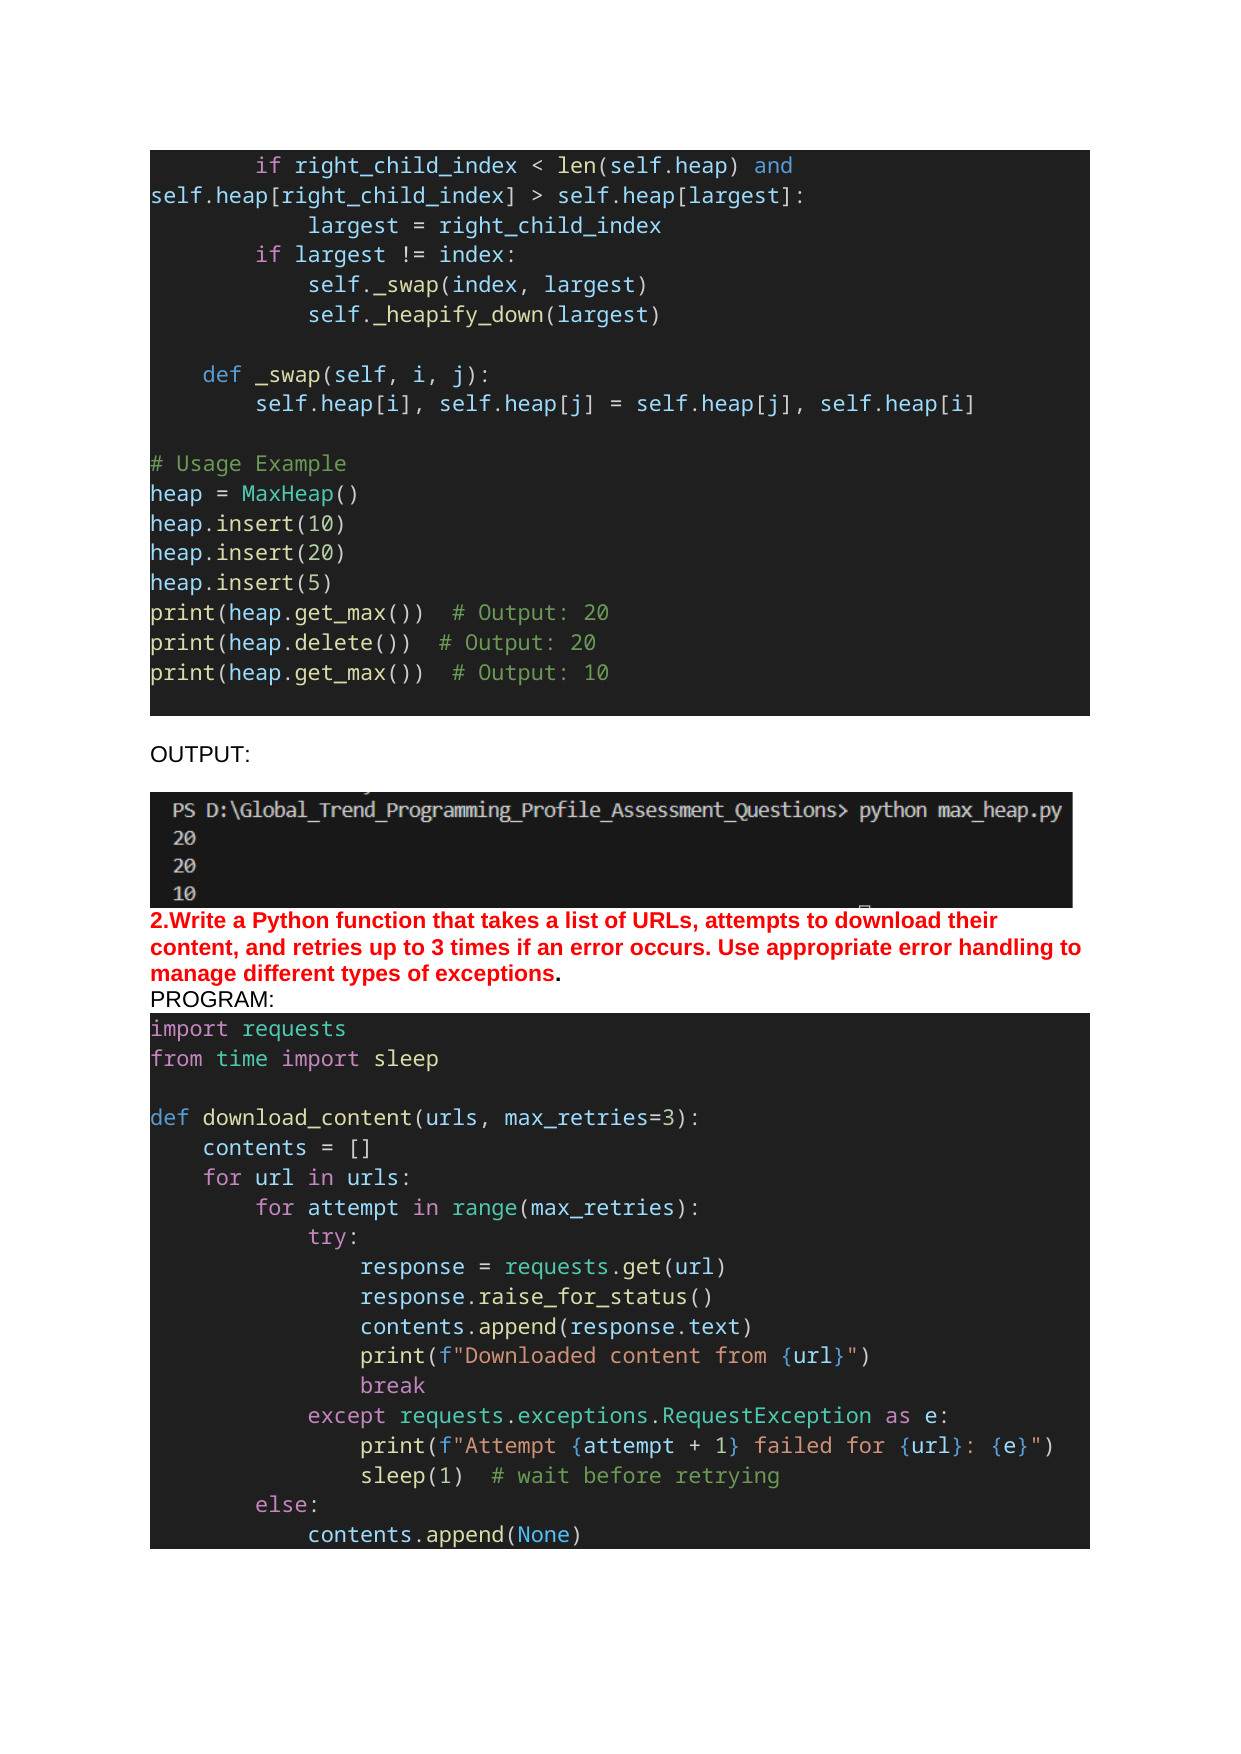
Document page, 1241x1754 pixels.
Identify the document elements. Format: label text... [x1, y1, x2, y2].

text heap = MaxHeap() [150, 478, 1090, 507]
text heap.insert(10) [150, 507, 1090, 537]
text else: [150, 1489, 1090, 1519]
text # Usage Example [150, 448, 1090, 478]
text for attempt in range(max_retries): [150, 1192, 1090, 1221]
picture [150, 792, 1073, 908]
text response = requests.get(url) [150, 1251, 1090, 1281]
text if largest != index: [150, 239, 1090, 269]
text contents.append(response.text) [150, 1311, 1090, 1341]
text heap.insert(20) [150, 537, 1090, 567]
text print(heap.get_max()) # Output: 20 [150, 597, 1090, 627]
text for url in urls: [150, 1162, 1090, 1192]
text def _swap(self, i, j): [150, 358, 1090, 388]
text contents = [] [150, 1132, 1090, 1162]
text contents.append(None) [150, 1519, 1090, 1549]
text if right_child_index < len(self.heap) and self.heap[right_child_index] > self.heap[largest]: [150, 150, 1090, 209]
text break [150, 1370, 1090, 1400]
text print(f"Attempt {attempt + 1} failed for {url}: {e}") [150, 1430, 1090, 1460]
text except requests.exceptions.RequestException as e: [150, 1400, 1090, 1430]
text self._heapify_down(largest) [150, 299, 1090, 329]
text largest = right_child_index [150, 209, 1090, 239]
text self._swap(index, largest) [150, 269, 1090, 299]
text response.raise_for_status() [150, 1281, 1090, 1311]
text self.heap[i], self.heap[j] = self.heap[j], self.heap[i] [150, 388, 1090, 418]
text 2.Write a Python function that takes a list of URLs, attempts to download their content, and retries up to 3 times if an error occurs. Use appropriate error handling to manage different types of exceptions. [150, 907, 1090, 986]
text print(heap.get_max()) # Output: 10 [150, 656, 1090, 686]
text OUTPUT: [150, 741, 1090, 767]
text def download_content(urls, max_retries=3): [150, 1102, 1090, 1132]
text print(f"Downloaded content from {url}") [150, 1341, 1090, 1370]
text sleep(1) # wait before retrying [150, 1460, 1090, 1489]
text print(heap.delete()) # Output: 20 [150, 627, 1090, 656]
text from time import sleep [150, 1043, 1090, 1072]
text try: [150, 1221, 1090, 1251]
text heap.insert(5) [150, 567, 1090, 597]
text import requests [150, 1013, 1090, 1043]
text PROGRAM: [150, 986, 1090, 1013]
